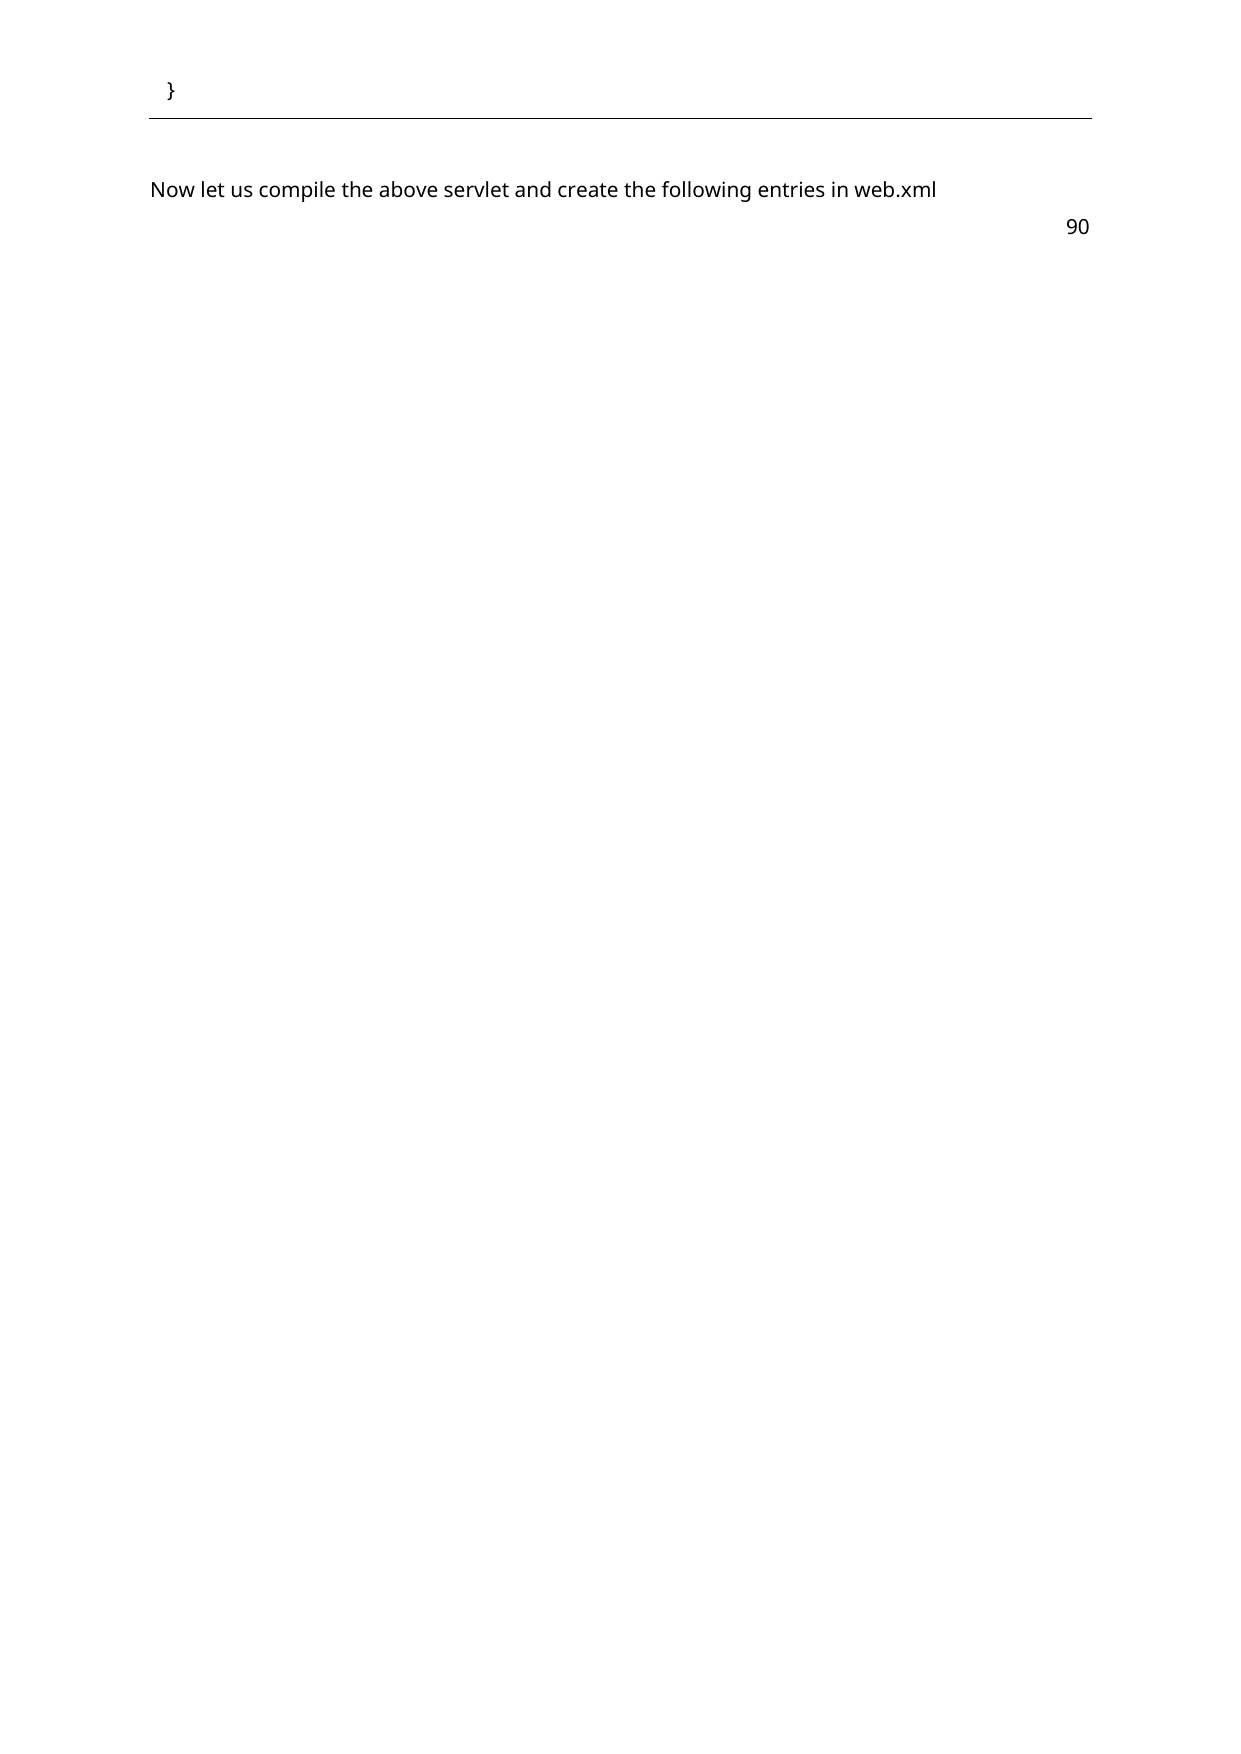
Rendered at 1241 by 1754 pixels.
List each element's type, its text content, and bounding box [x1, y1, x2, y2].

text } [164, 75, 1090, 103]
text Now let us compile the above servlet and create the following entries in web.xml [150, 175, 1090, 204]
text 90 [150, 212, 1089, 240]
